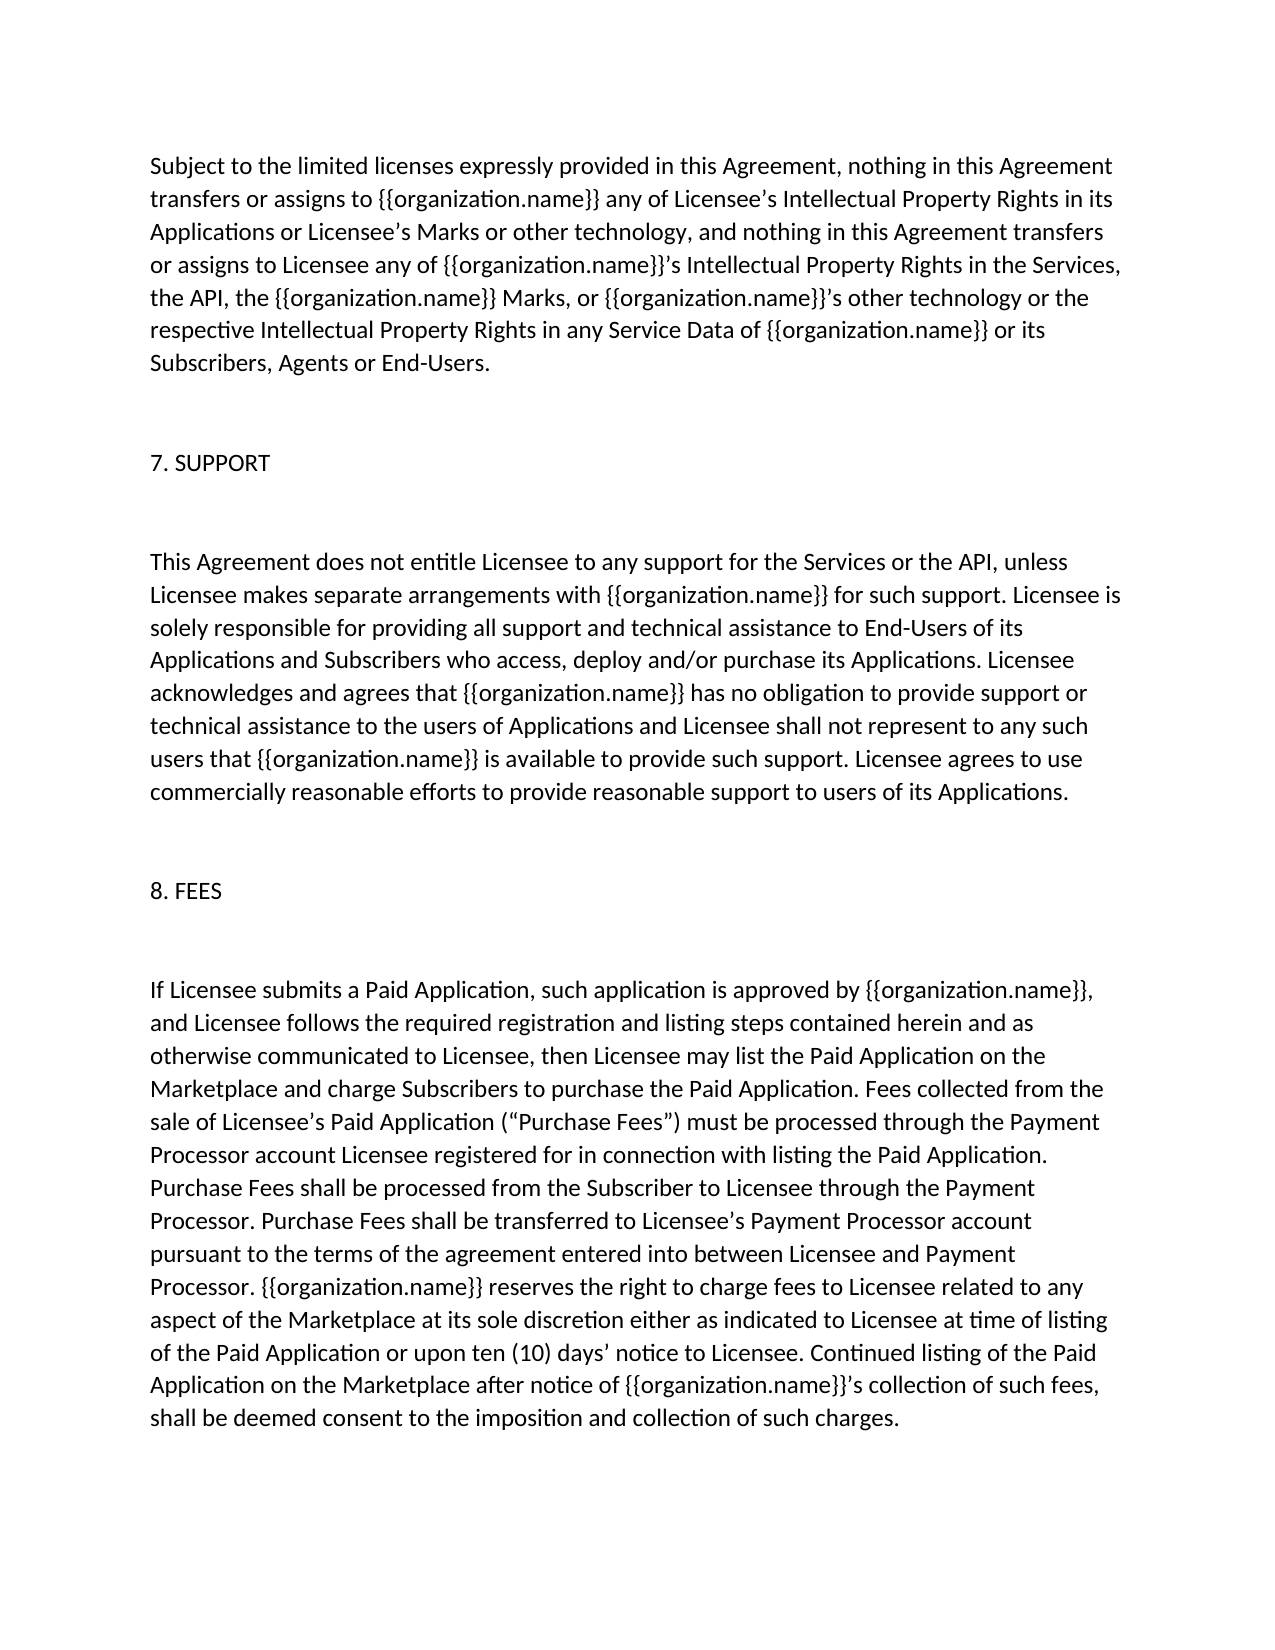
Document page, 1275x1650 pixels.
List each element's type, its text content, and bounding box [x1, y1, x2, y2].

text Subject to the limited licenses expressly provided in this Agreement, nothing in this Agreement transfers or assigns to {{organization.name}} any of Licensee’s Intellectual Property Rights in its Applications or Licensee’s Marks or other technology, and nothing in this Agreement transfers or assigns to Licensee any of {{organization.name}}’s Intellectual Property Rights in the Services, the API, the {{organization.name}} Marks, or {{organization.name}}’s other technology or the respective Intellectual Property Rights in any Service Data of {{organization.name}} or its Subscribers, Agents or End-Users. [150, 150, 1125, 378]
text This Agreement does not entitle Licensee to any support for the Services or the API, unless Licensee makes separate arrangements with {{organization.name}} for such support. Licensee is solely responsible for providing all support and technical assistance to End-Users of its Applications and Subscribers who access, deploy and/or purchase its Applications. Licensee acknowledges and agrees that {{organization.name}} has no obligation to provide support or technical assistance to the users of Applications and Licensee shall not represent to any such users that {{organization.name}} is available to provide such support. Licensee agrees to use commercially reasonable efforts to provide reasonable support to users of its Applications. [150, 546, 1125, 807]
text If Licensee submits a Paid Application, such application is approved by {{organization.name}}, and Licensee follows the required registration and listing steps contained herein and as otherwise communicated to Licensee, then Licensee may list the Paid Application on the Marketplace and charge Subscribers to purchase the Paid Application. Fees collected from the sale of Licensee’s Paid Application (“Purchase Fees”) must be processed through the Payment Processor account Licensee registered for in connection with listing the Paid Application. Purchase Fees shall be processed from the Subscriber to Licensee through the Payment Processor. Purchase Fees shall be transferred to Licensee’s Payment Processor account pursuant to the terms of the agreement entered into between Licensee and Payment Processor. {{organization.name}} reserves the right to charge fees to Licensee related to any aspect of the Marketplace at its sole discretion either as indicated to Licensee at time of listing of the Paid Application or upon ten (10) days’ notice to Licensee. Continued listing of the Paid Application on the Marketplace after notice of {{organization.name}}’s collection of such fees, shall be deemed consent to the imposition and collection of such charges. [150, 974, 1125, 1433]
text 8. FEES [150, 875, 1125, 906]
text 7. SUPPORT [150, 447, 1125, 477]
